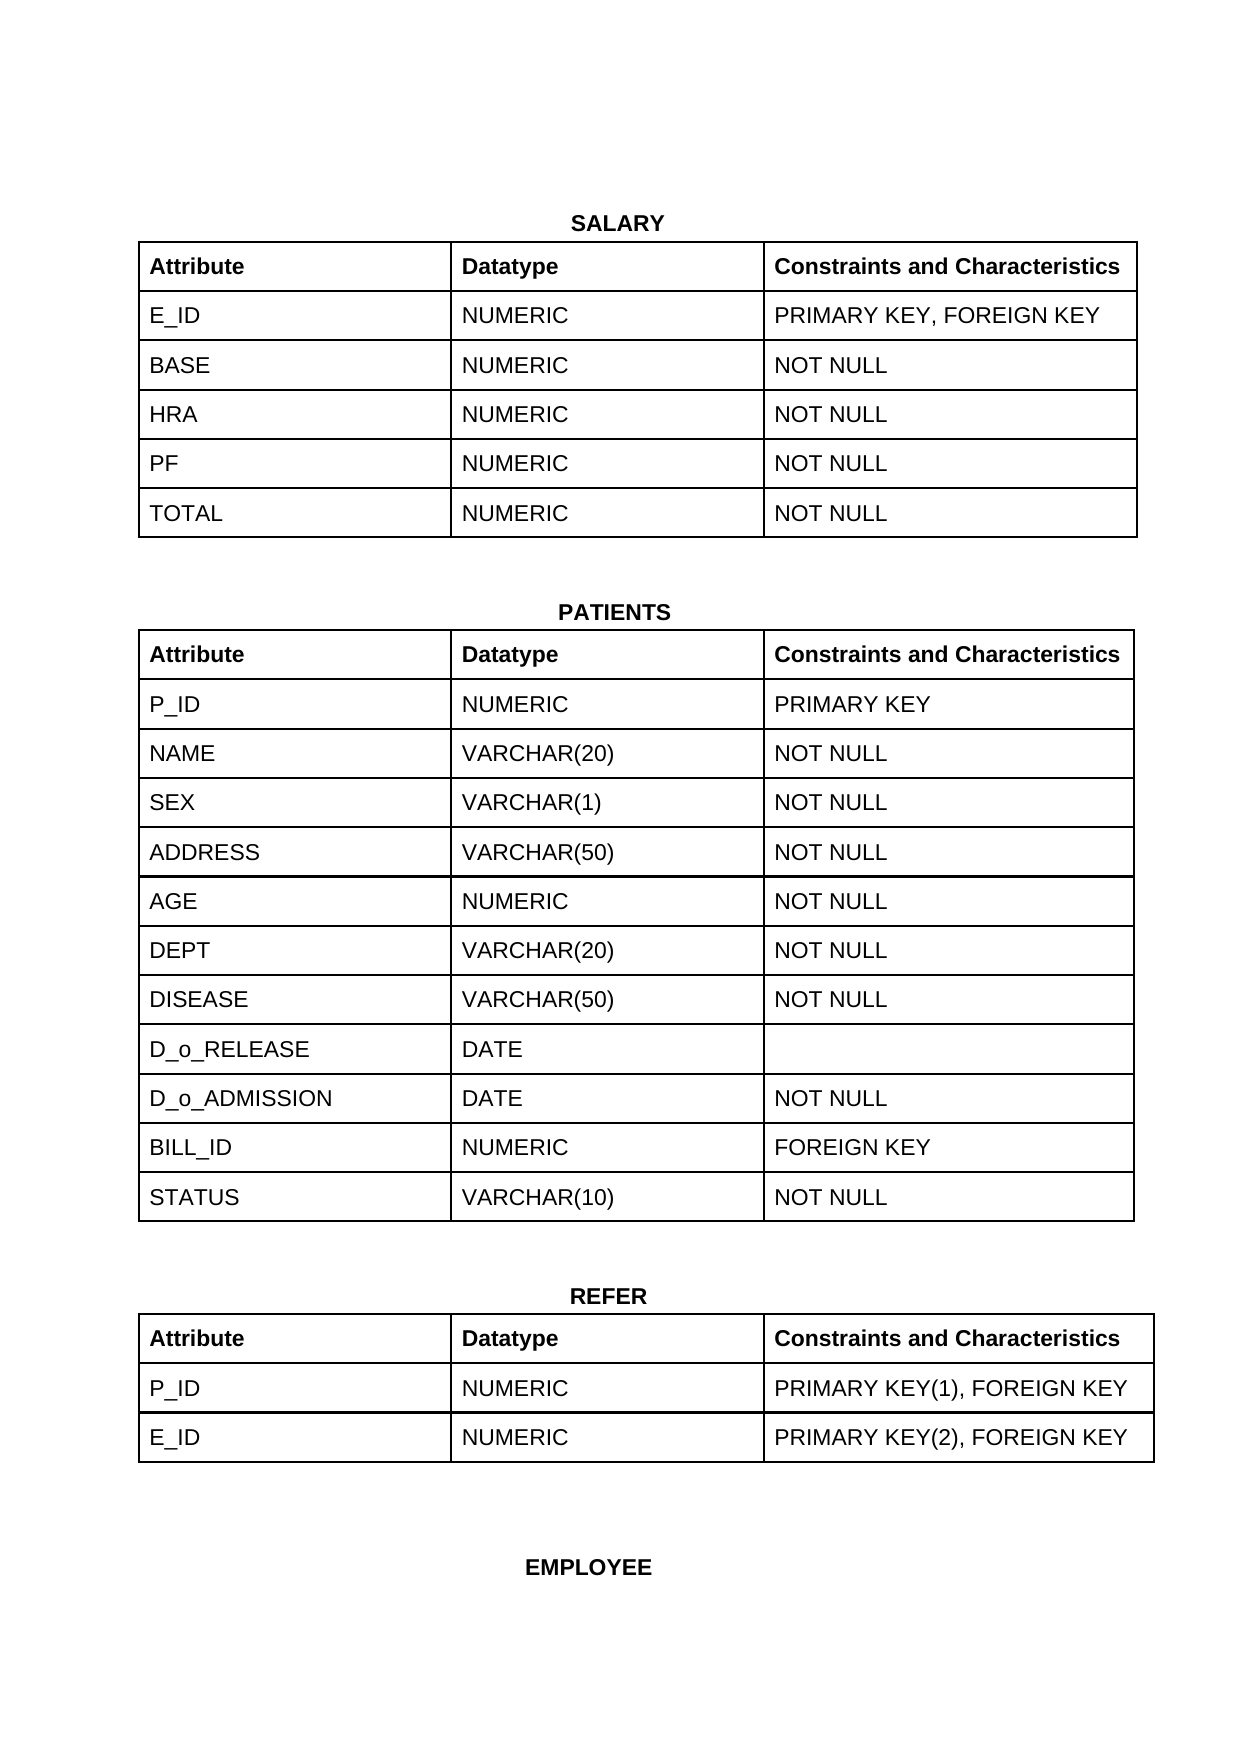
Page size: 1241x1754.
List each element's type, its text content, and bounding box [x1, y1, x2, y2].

table_cell DATE [452, 1025, 763, 1072]
table_header Datatype [452, 243, 763, 290]
table_cell VARCHAR(1) [452, 779, 763, 826]
table_cell NUMERIC [452, 1414, 763, 1461]
table_cell DEPT [140, 927, 450, 974]
table_cell VARCHAR(20) [452, 927, 763, 974]
table_header Constraints and Characteristics [765, 243, 1136, 290]
table_cell NUMERIC [452, 1124, 763, 1171]
table_cell VARCHAR(10) [452, 1173, 763, 1220]
table_cell HRA [140, 391, 450, 438]
table_cell NOT NULL [765, 1173, 1133, 1220]
text EMPLOYEE [150, 1553, 1090, 1580]
table_cell D_o_ADMISSION [140, 1075, 450, 1122]
table_cell DATE [452, 1075, 763, 1122]
table_cell FOREIGN KEY [765, 1124, 1133, 1171]
table_cell VARCHAR(20) [452, 730, 763, 777]
text REFER [150, 1283, 1090, 1309]
table_cell ADDRESS [140, 828, 450, 875]
table_cell NOT NULL [765, 927, 1133, 974]
table_cell NOT NULL [765, 828, 1133, 875]
table_cell TOTAL [140, 489, 450, 536]
table_cell NOT NULL [765, 878, 1133, 924]
table_cell P_ID [140, 1364, 450, 1411]
table_cell STATUS [140, 1173, 450, 1220]
table_cell NOT NULL [765, 779, 1133, 826]
table_cell NOT NULL [765, 976, 1133, 1023]
table_cell PRIMARY KEY, FOREIGN KEY [765, 292, 1136, 339]
text PATIENTS [150, 599, 1090, 625]
table_cell PRIMARY KEY(1), FOREIGN KEY [765, 1364, 1153, 1411]
table_cell NUMERIC [452, 440, 763, 487]
table_cell NOT NULL [765, 730, 1133, 777]
table_cell NUMERIC [452, 878, 763, 924]
table_cell NUMERIC [452, 341, 763, 388]
table_cell VARCHAR(50) [452, 828, 763, 875]
table_cell PRIMARY KEY(2), FOREIGN KEY [765, 1414, 1153, 1461]
table_cell NUMERIC [452, 489, 763, 536]
table_cell BASE [140, 341, 450, 388]
table_header Attribute [140, 631, 450, 678]
table_cell NUMERIC [452, 1364, 763, 1411]
table_cell E_ID [140, 1414, 450, 1461]
table_cell E_ID [140, 292, 450, 339]
table_cell NOT NULL [765, 440, 1136, 487]
table_cell DISEASE [140, 976, 450, 1023]
table_cell NOT NULL [765, 341, 1136, 388]
table_cell P_ID [140, 680, 450, 727]
table_header Constraints and Characteristics [765, 1315, 1153, 1362]
table_cell AGE [140, 878, 450, 924]
table_header Attribute [140, 1315, 450, 1362]
table_cell VARCHAR(50) [452, 976, 763, 1023]
table_cell D_o_RELEASE [140, 1025, 450, 1072]
table_header Attribute [140, 243, 450, 290]
table_header Datatype [452, 631, 763, 678]
table_cell [765, 1025, 1133, 1072]
table_cell NOT NULL [765, 489, 1136, 536]
table_cell NOT NULL [765, 1075, 1133, 1122]
table_header Constraints and Characteristics [765, 631, 1133, 678]
table_cell PRIMARY KEY [765, 680, 1133, 727]
table_cell NAME [140, 730, 450, 777]
table_cell NOT NULL [765, 391, 1136, 438]
table_header Datatype [452, 1315, 763, 1362]
table_cell SEX [140, 779, 450, 826]
table_cell NUMERIC [452, 391, 763, 438]
table_cell NUMERIC [452, 292, 763, 339]
table_cell BILL_ID [140, 1124, 450, 1171]
table_cell NUMERIC [452, 680, 763, 727]
table_cell PF [140, 440, 450, 487]
text SALARY [150, 210, 1090, 237]
